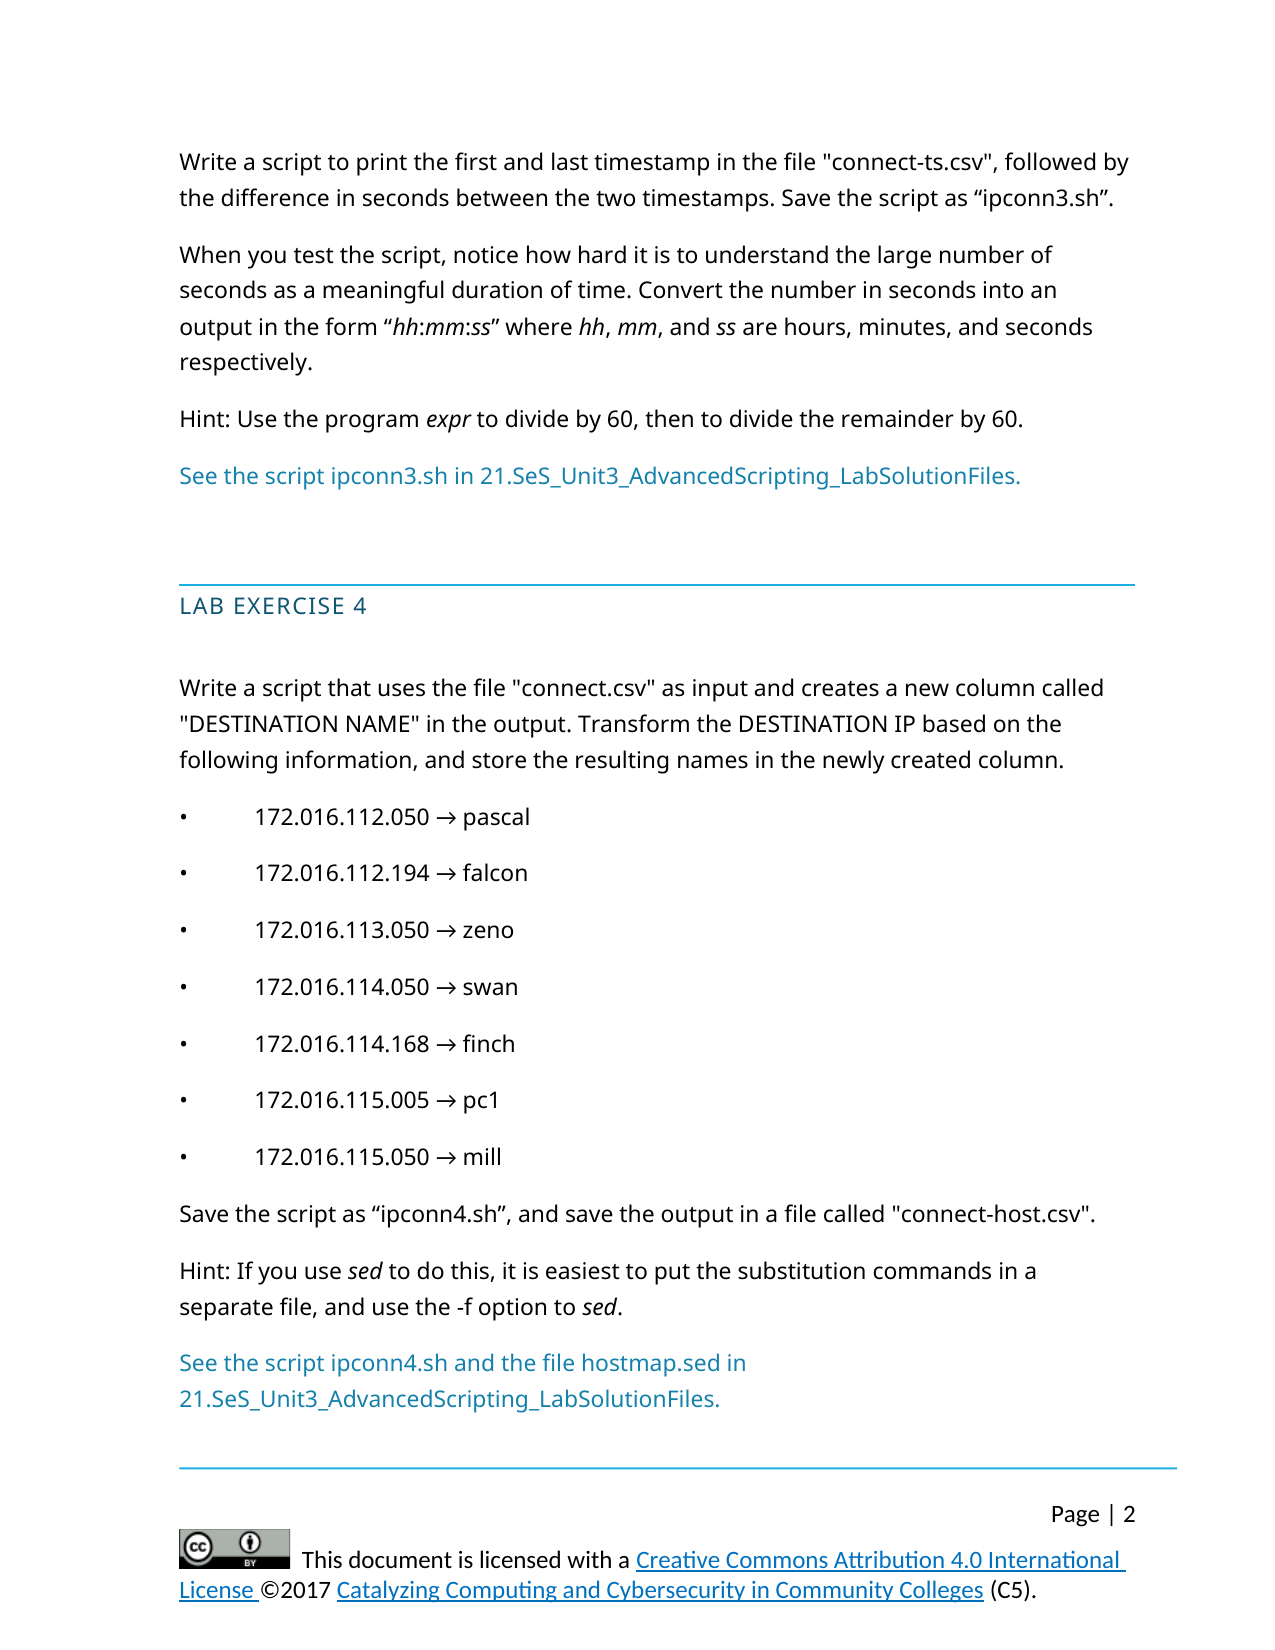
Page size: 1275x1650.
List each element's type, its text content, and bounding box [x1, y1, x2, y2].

text • 172.016.112.050 → pascal [179, 801, 1135, 832]
text Save the script as “ipconn4.sh”, and save the output in a file called "connect-host.csv". [179, 1198, 1135, 1229]
text • 172.016.115.005 → pc1 [179, 1084, 1135, 1116]
text • 172.016.114.050 → swan [179, 971, 1135, 1002]
picture [179, 1529, 291, 1569]
text • 172.016.112.194 → falcon [179, 857, 1135, 888]
text • 172.016.114.168 → finch [179, 1028, 1135, 1059]
list See the script ipconn4.sh and the file hostmap.sed in 21.SeS_Unit3_AdvancedScripting_LabSolutionFiles. [179, 1347, 1135, 1414]
list See the script ipconn3.sh in 21.SeS_Unit3_AdvancedScripting_LabSolutionFiles. [179, 460, 1135, 491]
text • 172.016.115.050 → mill [179, 1141, 1135, 1172]
subtitle Lab Exercise 4 [179, 586, 1135, 657]
text Hint: If you use sed to do this, it is easiest to put the substitution commands in a separate file, and use the -f option to sed. [179, 1255, 1135, 1322]
text Hint: Use the program expr to divide by 60, then to divide the remainder by 60. [179, 403, 1135, 434]
text • 172.016.113.050 → zeno [179, 914, 1135, 945]
text Write a script that uses the file "connect.csv" as input and creates a new column called "DESTINATION NAME" in the output. Transform the DESTINATION IP based on the following information, and store the resulting names in the newly created column. [179, 672, 1135, 775]
text When you test the script, notice how hard it is to understand the large number of seconds as a meaningful duration of time. Convert the number in seconds into an output in the form “hh:mm:ss” where hh, mm, and ss are hours, minutes, and seconds respectively. [179, 238, 1135, 378]
text Write a script to print the first and last timestamp in the file "connect-ts.csv", followed by the difference in seconds between the two timestamps. Save the script as “ipconn3.sh”. [179, 146, 1135, 213]
